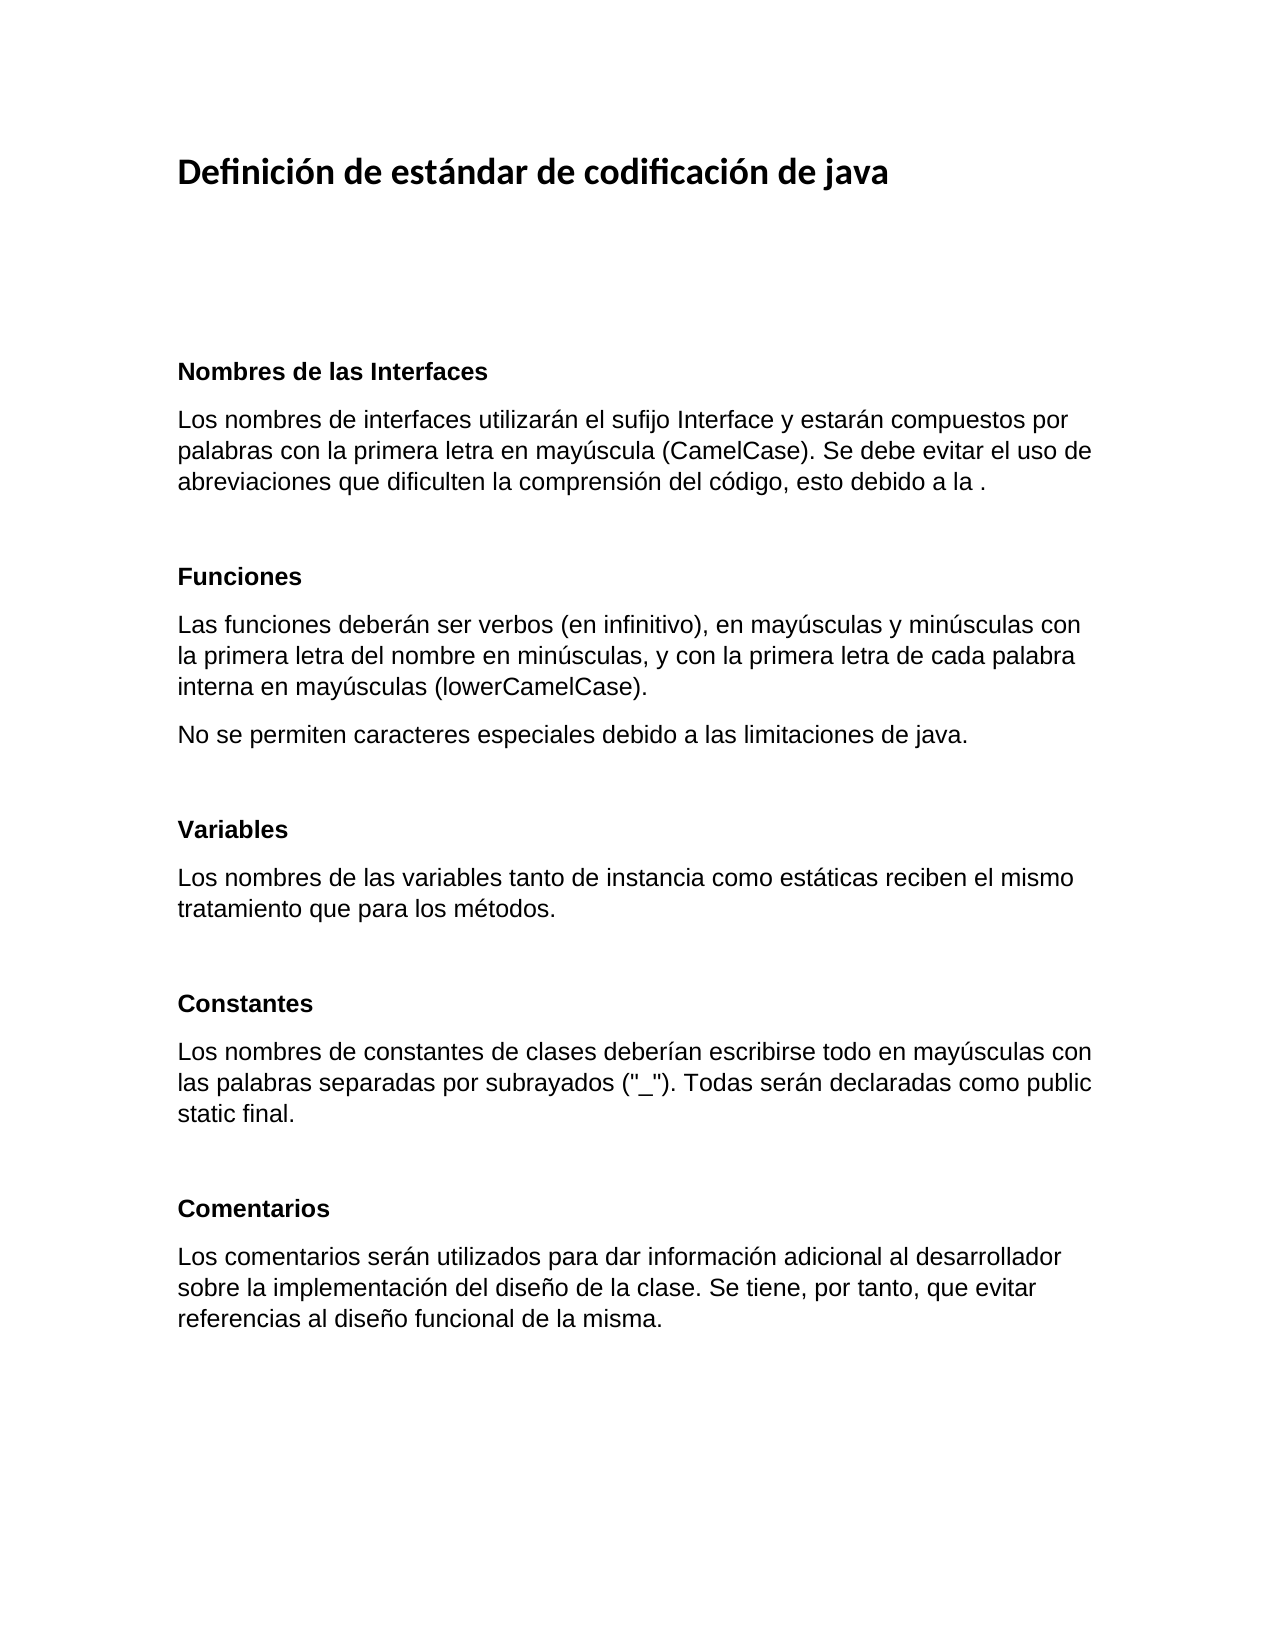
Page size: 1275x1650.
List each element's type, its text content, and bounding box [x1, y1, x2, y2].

text Comentarios [177, 1194, 1098, 1223]
text Definición de estándar de codificación de java [177, 148, 1098, 193]
text Los nombres de constantes de clases deberían escribirse todo en mayúsculas con las palabras separadas por subrayados ("_"). Todas serán declaradas como public static final. [177, 1037, 1098, 1128]
text Nombres de las Interfaces [177, 357, 1098, 386]
text Constantes [177, 989, 1098, 1018]
text Los comentarios serán utilizados para dar información adicional al desarrollador sobre la implementación del diseño de la clase. Se tiene, por tanto, que evitar referencias al diseño funcional de la misma. [177, 1242, 1098, 1333]
text Los nombres de las variables tanto de instancia como estáticas reciben el mismo tratamiento que para los métodos. [177, 863, 1098, 922]
text No se permiten caracteres especiales debido a las limitaciones de java. [177, 719, 1098, 748]
text Los nombres de interfaces utilizarán el sufijo Interface y estarán compuestos por palabras con la primera letra en mayúscula (CamelCase). Se debe evitar el uso de abreviaciones que dificulten la comprensión del código, esto debido a la . [177, 404, 1098, 495]
text Variables [177, 815, 1098, 844]
text Funciones [177, 562, 1098, 591]
text Las funciones deberán ser verbos (en infinitivo), en mayúsculas y minúsculas con la primera letra del nombre en minúsculas, y con la primera letra de cada palabra interna en mayúsculas (lowerCamelCase). [177, 610, 1098, 701]
